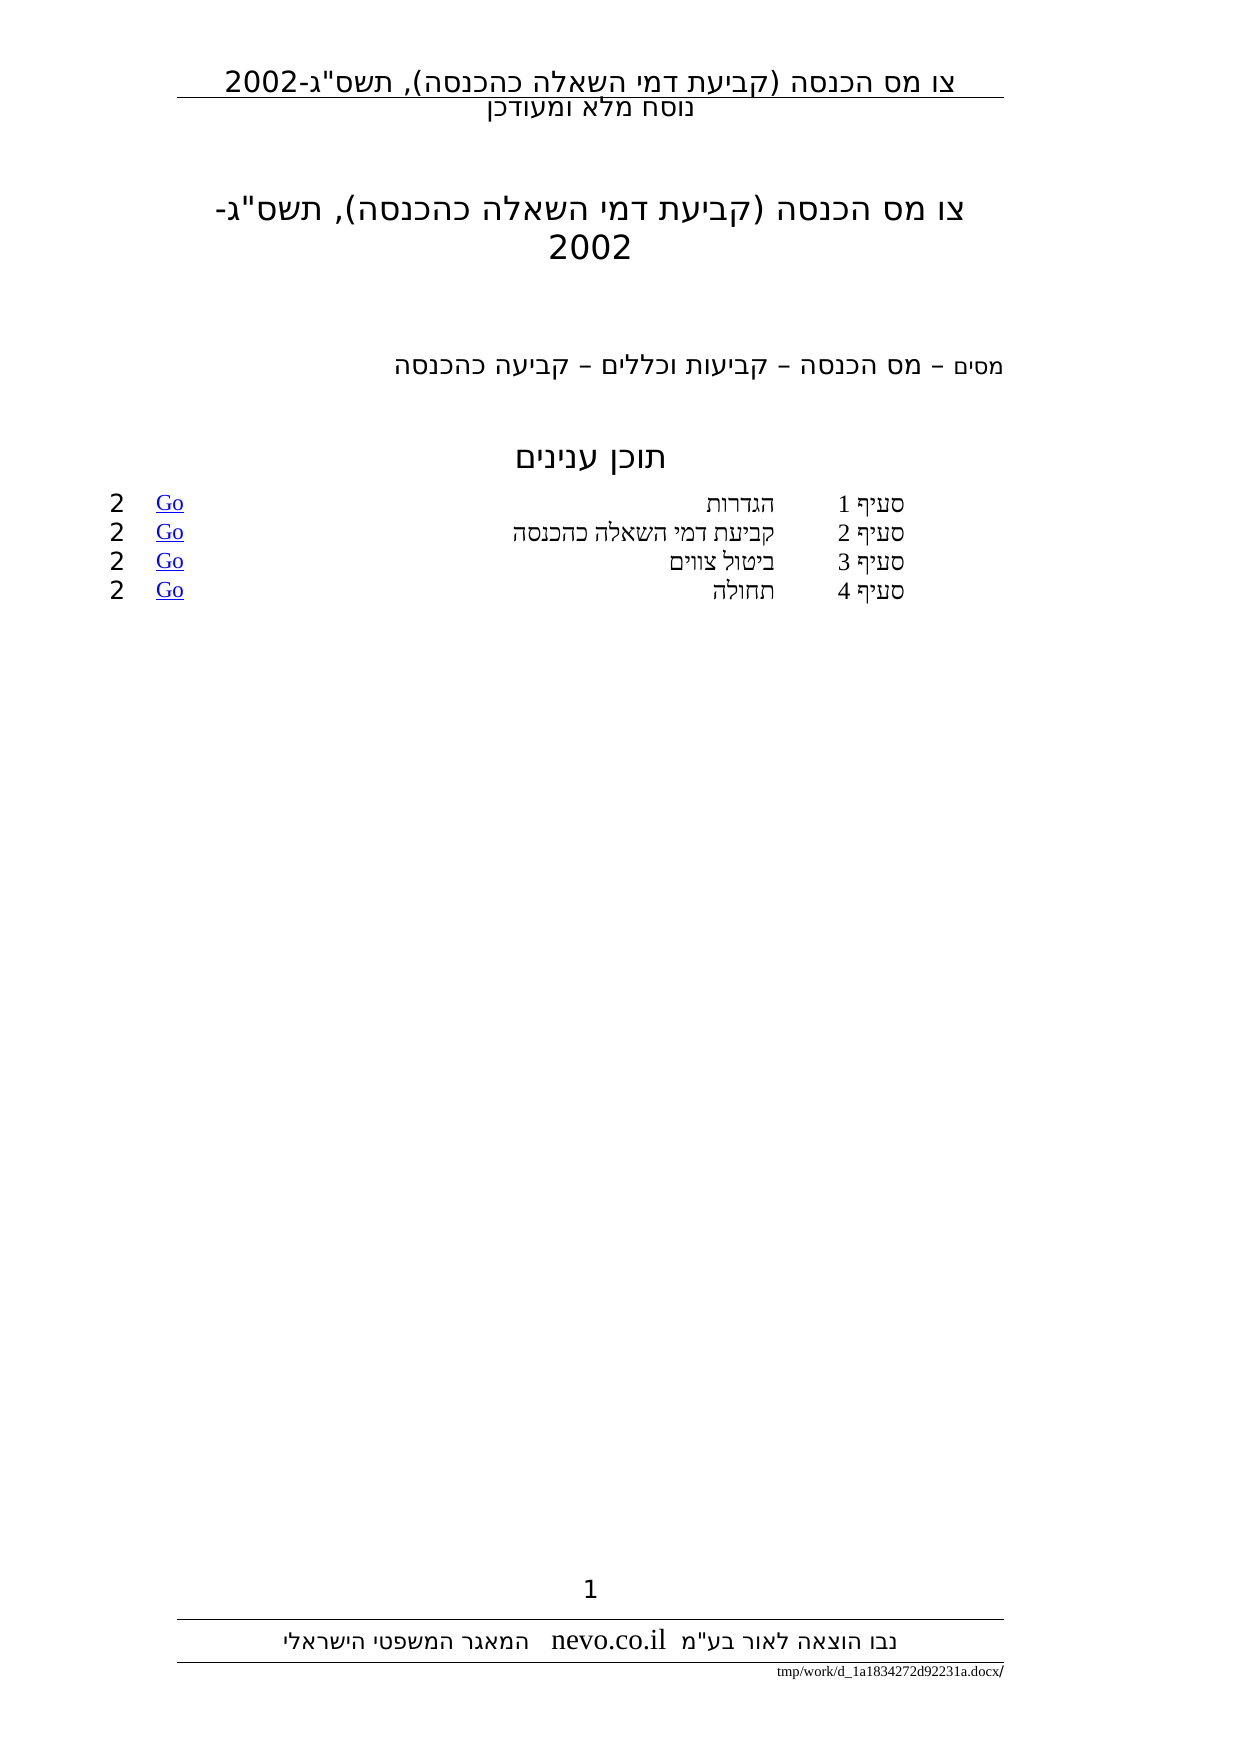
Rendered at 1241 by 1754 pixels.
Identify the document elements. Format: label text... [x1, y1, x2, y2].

table_cell סעיף 2 [786, 518, 916, 547]
table_cell 2 [48, 576, 136, 605]
text צו מס הכנסה (קביעת דמי השאלה כהכנסה), תשס"ג-2002 [177, 189, 1004, 267]
table_cell ביטול צווים [195, 547, 786, 576]
table_cell 2 [48, 547, 136, 576]
table_header סעיף 1 [786, 489, 916, 518]
table_cell 2 [48, 518, 136, 547]
table_header Go [136, 489, 195, 518]
table_cell קביעת דמי השאלה כהכנסה [195, 518, 786, 547]
table_header 2 [48, 489, 136, 518]
text תוכן ענינים [177, 437, 1004, 476]
table_cell סעיף 3 [786, 547, 916, 576]
table_cell Go [136, 547, 195, 576]
table_cell Go [136, 576, 195, 605]
text מסים – מס הכנסה – קביעות וכללים – קביעה כהכנסה [59, 350, 1004, 381]
table_header הגדרות [195, 489, 786, 518]
table_cell סעיף 4 [786, 576, 916, 605]
table_cell Go [136, 518, 195, 547]
table_cell תחולה [195, 576, 786, 605]
